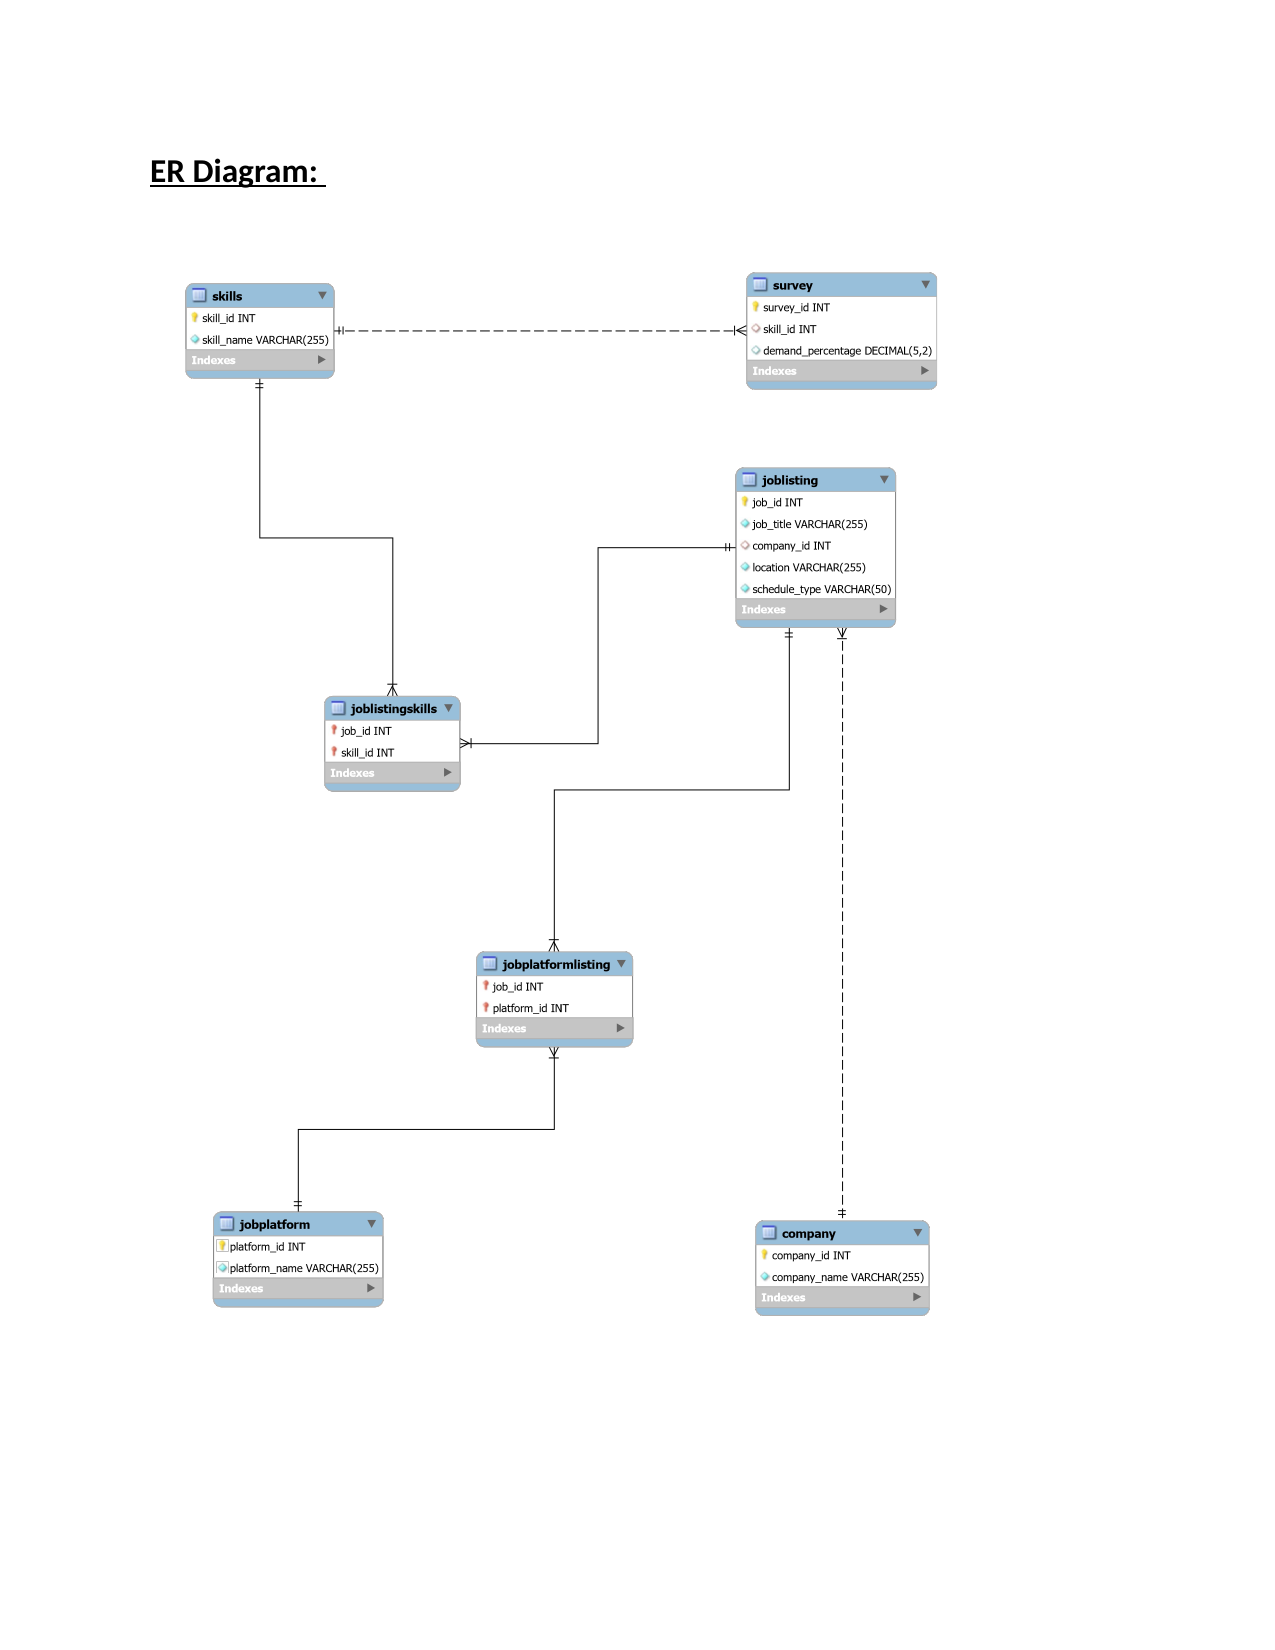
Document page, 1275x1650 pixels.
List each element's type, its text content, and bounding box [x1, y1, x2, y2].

picture [184, 271, 938, 1316]
text ER Diagram: [150, 150, 1125, 191]
